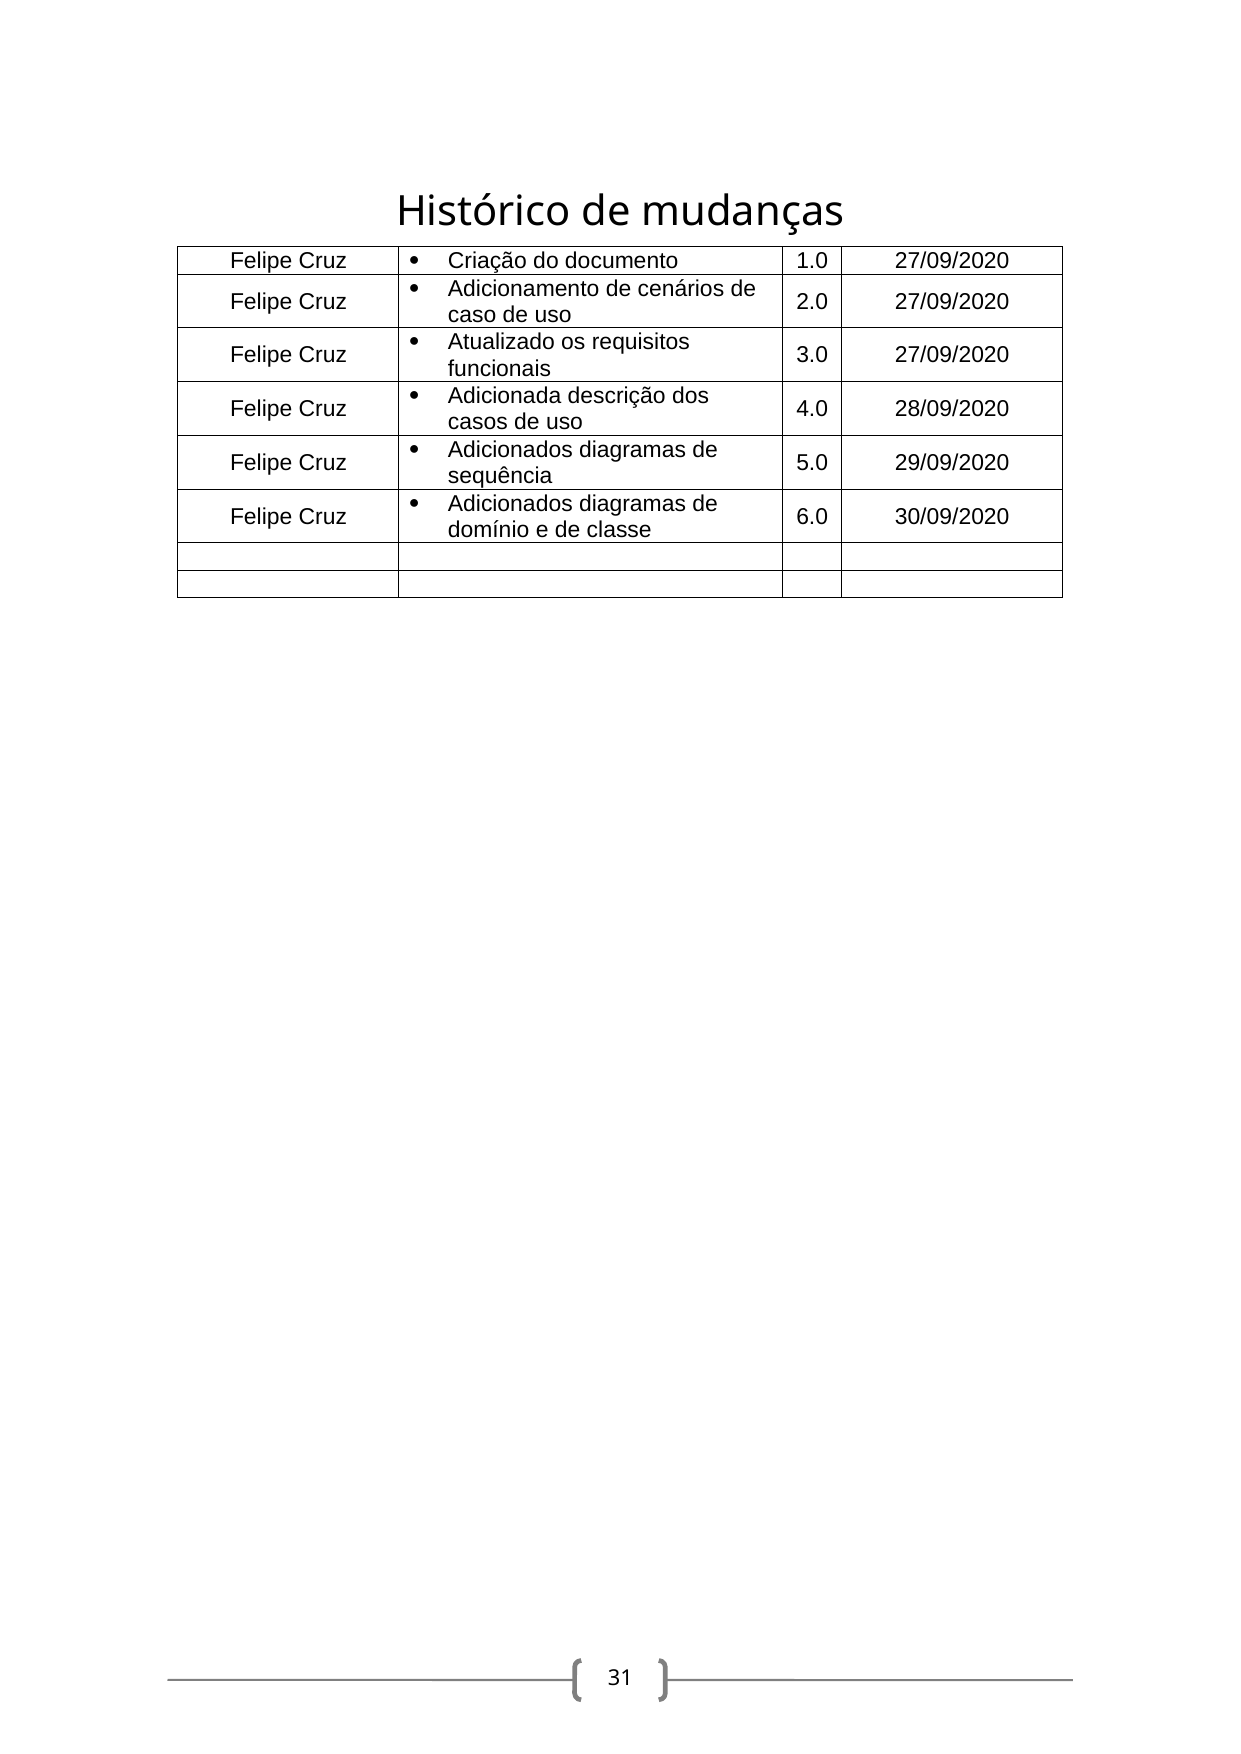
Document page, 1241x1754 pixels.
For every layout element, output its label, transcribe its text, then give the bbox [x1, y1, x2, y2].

table_cell [783, 543, 841, 569]
table_cell 4.0 [783, 382, 841, 435]
table_cell Adicionamento de cenários de caso de uso [399, 275, 782, 327]
table_cell Adicionados diagramas de domínio e de classe [399, 490, 782, 542]
table_header Criação do documento [399, 247, 782, 273]
table_cell [399, 543, 782, 569]
table_cell Felipe Cruz [178, 275, 398, 327]
table_cell Adicionada descrição dos casos de uso [399, 382, 782, 435]
table_cell 28/09/2020 [842, 382, 1062, 435]
table_cell 3.0 [783, 328, 841, 381]
table_cell 27/09/2020 [842, 275, 1062, 327]
table_cell [783, 571, 841, 597]
table_cell Felipe Cruz [178, 328, 398, 381]
table_header 1.0 [783, 247, 841, 273]
table_cell Felipe Cruz [178, 382, 398, 435]
table_cell [842, 571, 1062, 597]
table_cell Felipe Cruz [178, 436, 398, 488]
table_cell Adicionados diagramas de sequência [399, 436, 782, 488]
table_cell Atualizado os requisitos funcionais [399, 328, 782, 381]
table_header 27/09/2020 [842, 247, 1062, 273]
table_cell 30/09/2020 [842, 490, 1062, 542]
subtitle Histórico de mudanças [177, 181, 1063, 238]
table_cell [399, 571, 782, 597]
table_cell 2.0 [783, 275, 841, 327]
table_cell Felipe Cruz [178, 490, 398, 542]
table_cell [842, 543, 1062, 569]
table_cell [178, 571, 398, 597]
table_cell 6.0 [783, 490, 841, 542]
table_cell 5.0 [783, 436, 841, 488]
table_cell 29/09/2020 [842, 436, 1062, 488]
table_cell [178, 543, 398, 569]
table_cell 27/09/2020 [842, 328, 1062, 381]
table_header Felipe Cruz [178, 247, 398, 273]
